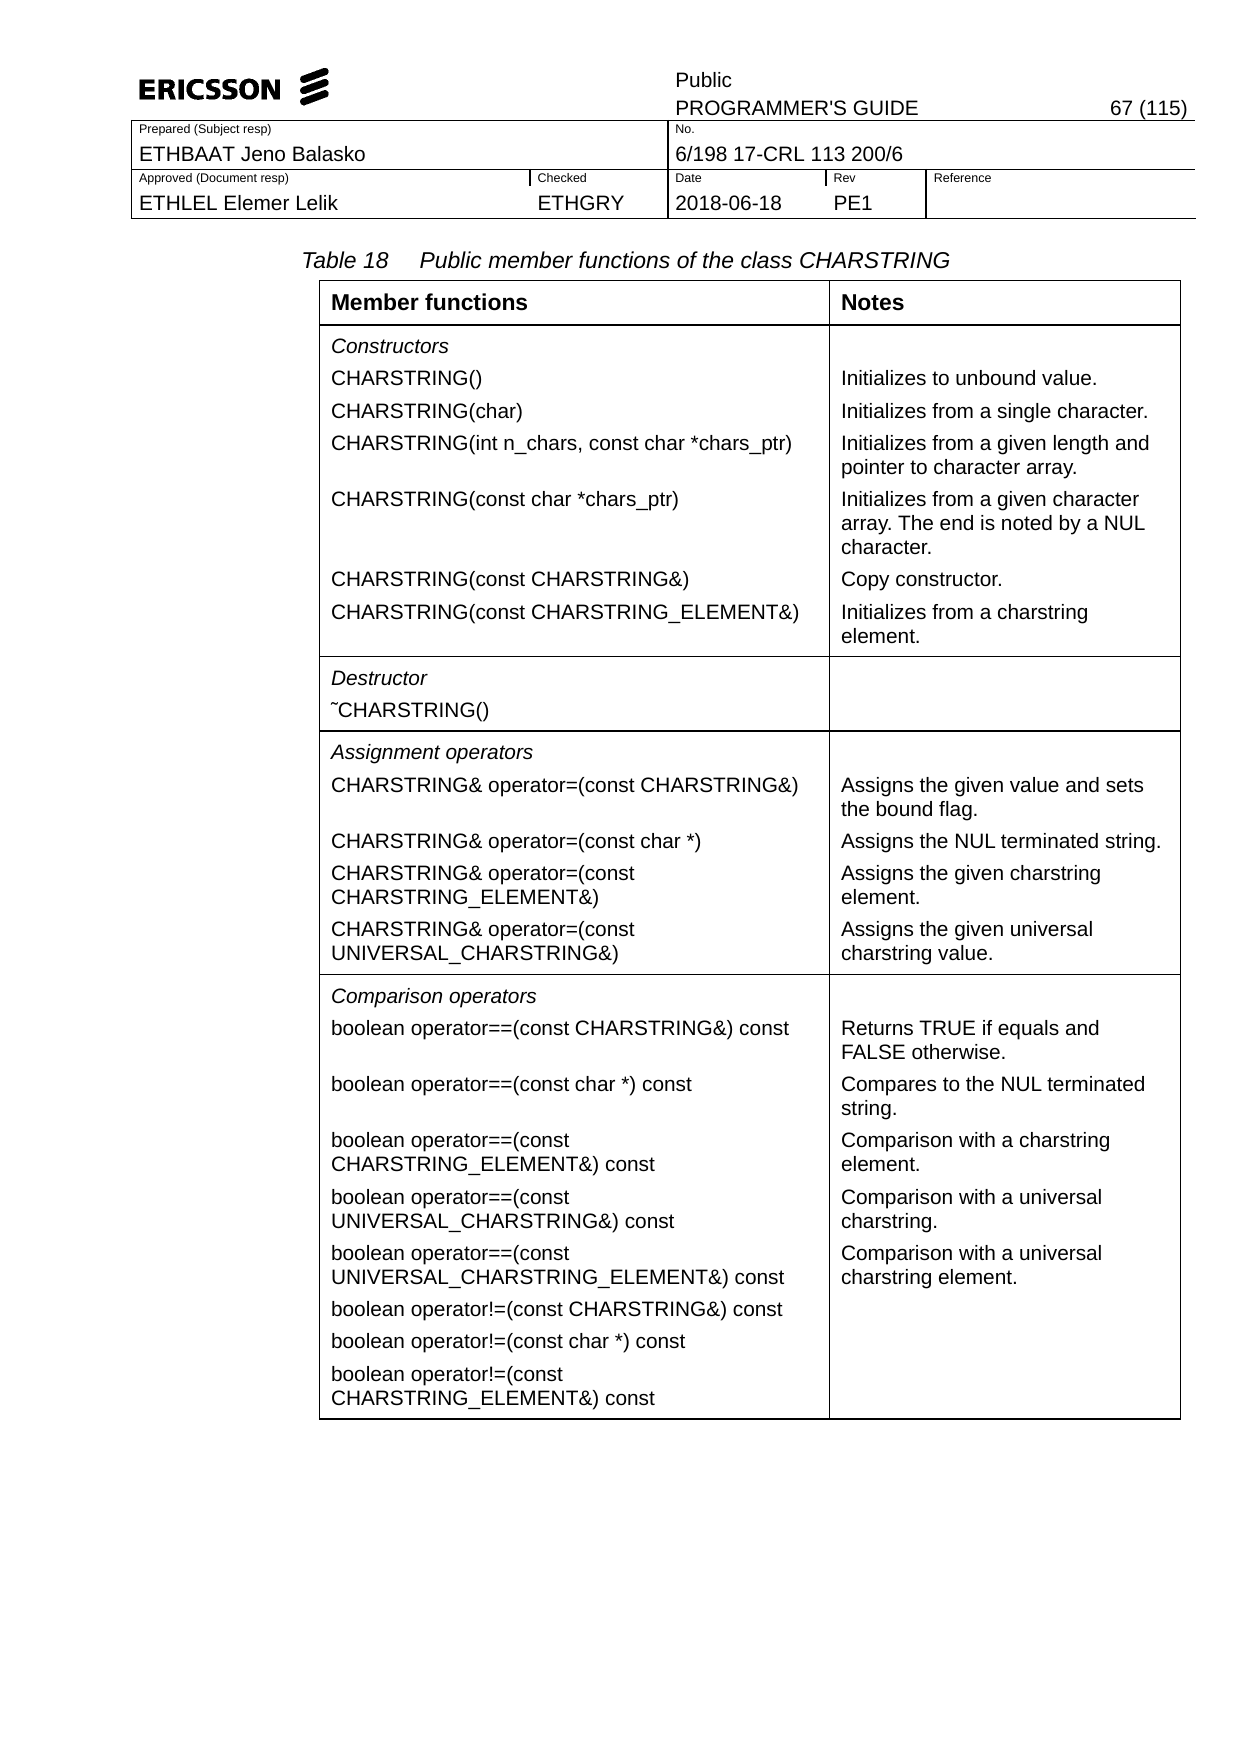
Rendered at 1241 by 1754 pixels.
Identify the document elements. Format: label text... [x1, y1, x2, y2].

table_cell [830, 657, 1180, 730]
table_header Notes [830, 281, 1180, 324]
table_cell Assignment operators CHARSTRING& operator=(const CHARSTRING&) CHARSTRING& operator=(const char *) CHARSTRING& operator=(const CHARSTRING_ELEMENT&) CHARSTRING& operator=(const UNIVERSAL_CHARSTRING&) [320, 732, 829, 973]
picture [138, 67, 329, 106]
table_cell Returns TRUE if equals and FALSE otherwise. Compares to the NUL terminated string. Comparison with a charstring element. Comparison with a universal charstring. Comparison with a universal charstring element. [830, 975, 1180, 1418]
table_cell Comparison operators boolean operator==(const CHARSTRING&) const boolean operator==(const char *) const boolean operator==(const CHARSTRING_ELEMENT&) const boolean operator==(const UNIVERSAL_CHARSTRING&) const boolean operator==(const UNIVERSAL_CHARSTRING_ELEMENT&) const boolean operator!=(const CHARSTRING&) const boolean operator!=(const char *) const boolean operator!=(const CHARSTRING_ELEMENT&) const [320, 975, 829, 1418]
table_cell Initializes to unbound value. Initializes from a single character. Initializes from a given length and pointer to character array. Initializes from a given character array. The end is noted by a NUL character. Copy constructor. Initializes from a charstring element. [830, 326, 1180, 656]
table_header Member functions [320, 281, 829, 324]
table_cell Constructors CHARSTRING() CHARSTRING(char) CHARSTRING(int n_chars, const char *chars_ptr) CHARSTRING(const char *chars_ptr) CHARSTRING(const CHARSTRING&) CHARSTRING(const CHARSTRING_ELEMENT&) [320, 326, 829, 656]
table_cell Destructor ˜CHARSTRING() [320, 657, 829, 730]
table_cell Assigns the given value and sets the bound flag. Assigns the NUL terminated string. Assigns the given charstring element. Assigns the given universal charstring value. [830, 732, 1180, 973]
